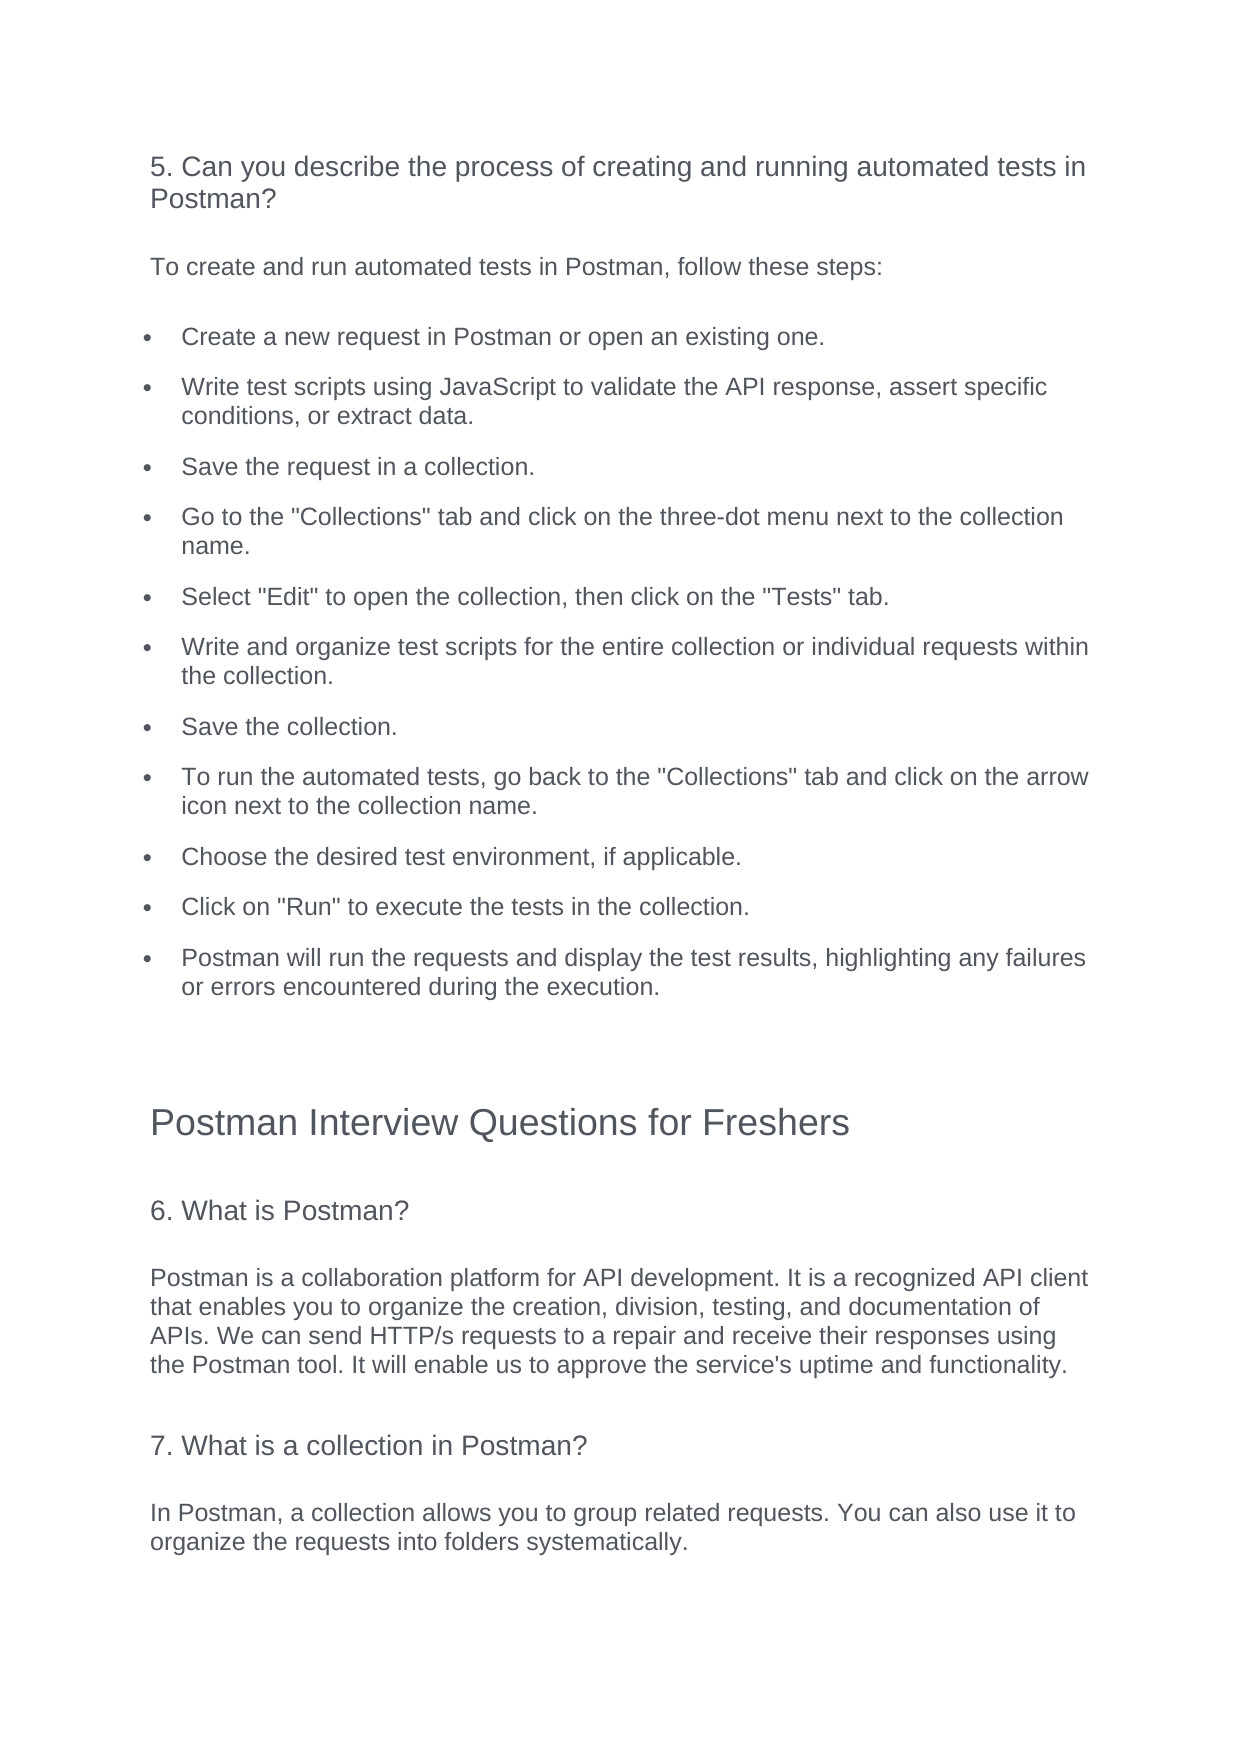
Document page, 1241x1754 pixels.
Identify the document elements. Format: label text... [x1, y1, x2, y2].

list Click on "Run" to execute the tests in the collection. [144, 892, 1090, 921]
list To run the automated tests, go back to the "Collections" tab and click on the arrow icon next to the collection name. [144, 762, 1090, 820]
text Postman is a collaboration platform for API development. It is a recognized API client that enables you to organize the creation, division, testing, and documentation of APIs. We can send HTTP/s requests to a repair and receive their responses using the Postman tool. It will enable us to approve the service's uptime and functionality. [150, 1263, 1090, 1378]
text 5. Can you describe the process of creating and running automated tests in Postman? [150, 150, 1090, 215]
list Write test scripts using JavaScript to validate the API response, assert specific conditions, or extract data. [144, 372, 1090, 430]
text 6. What is Postman? [150, 1193, 1090, 1226]
list Save the request in a collection. [144, 452, 1090, 480]
list Choose the desired test environment, if applicable. [144, 842, 1090, 870]
text To create and run automated tests in Postman, follow these steps: [150, 252, 1090, 281]
list Write and organize test scripts for the entire collection or individual requests within the collection. [144, 632, 1090, 690]
list Select "Edit" to open the collection, then click on the "Tests" tab. [144, 582, 1090, 610]
list Go to the "Collections" tab and click on the three-dot menu next to the collection name. [144, 502, 1090, 560]
text In Postman, a collection allows you to group related requests. You can also use it to organize the requests into folders systematically. [150, 1498, 1090, 1556]
list Save the collection. [144, 712, 1090, 740]
list Postman will run the requests and display the test results, highlighting any failures or errors encountered during the execution. [144, 943, 1090, 1000]
text 7. What is a collection in Postman? [150, 1428, 1090, 1461]
list Create a new request in Postman or open an existing one. [144, 322, 1090, 350]
text Postman Interview Questions for Freshers [150, 1100, 1090, 1143]
